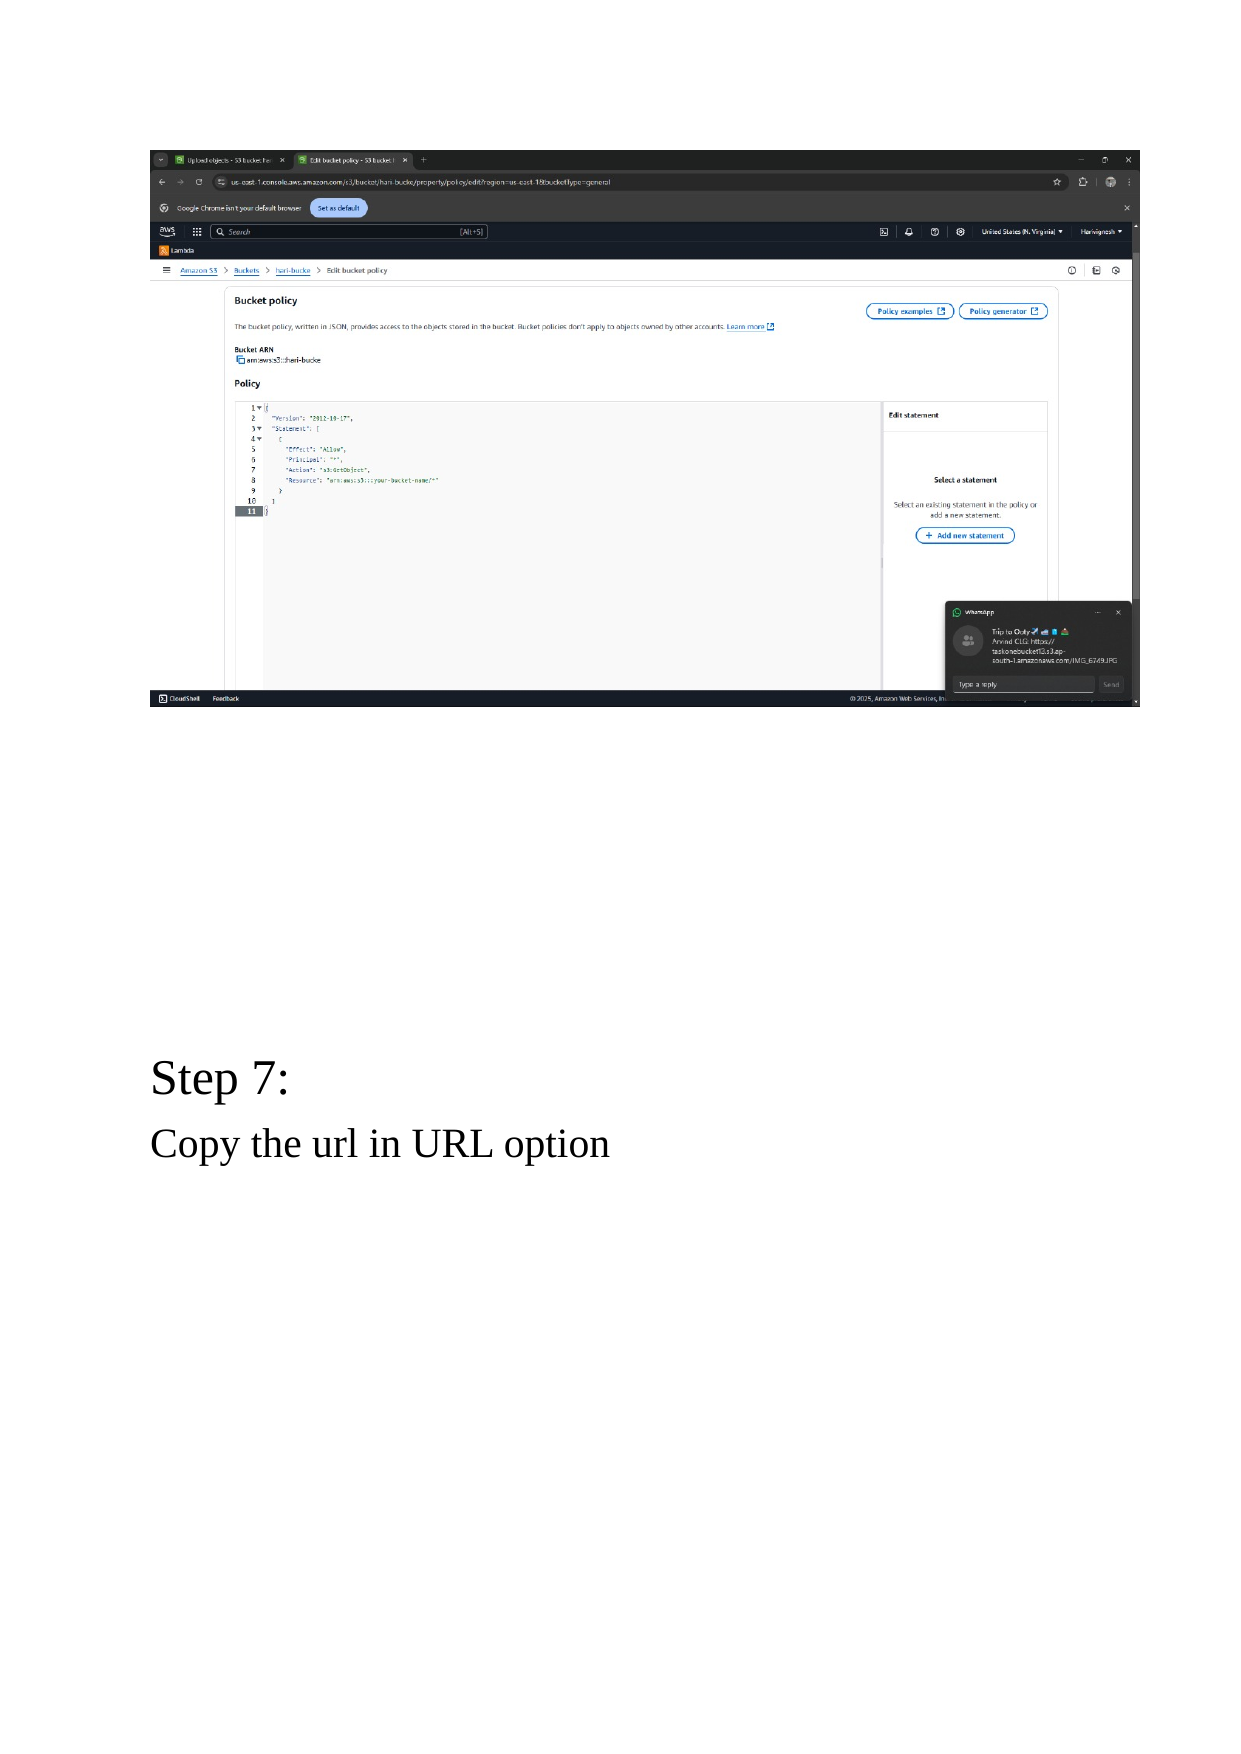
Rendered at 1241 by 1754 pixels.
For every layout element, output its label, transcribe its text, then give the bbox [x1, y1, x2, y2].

text Step 7: [150, 1047, 1140, 1105]
picture [150, 150, 1140, 707]
text Copy the url in URL option [150, 1118, 1092, 1166]
